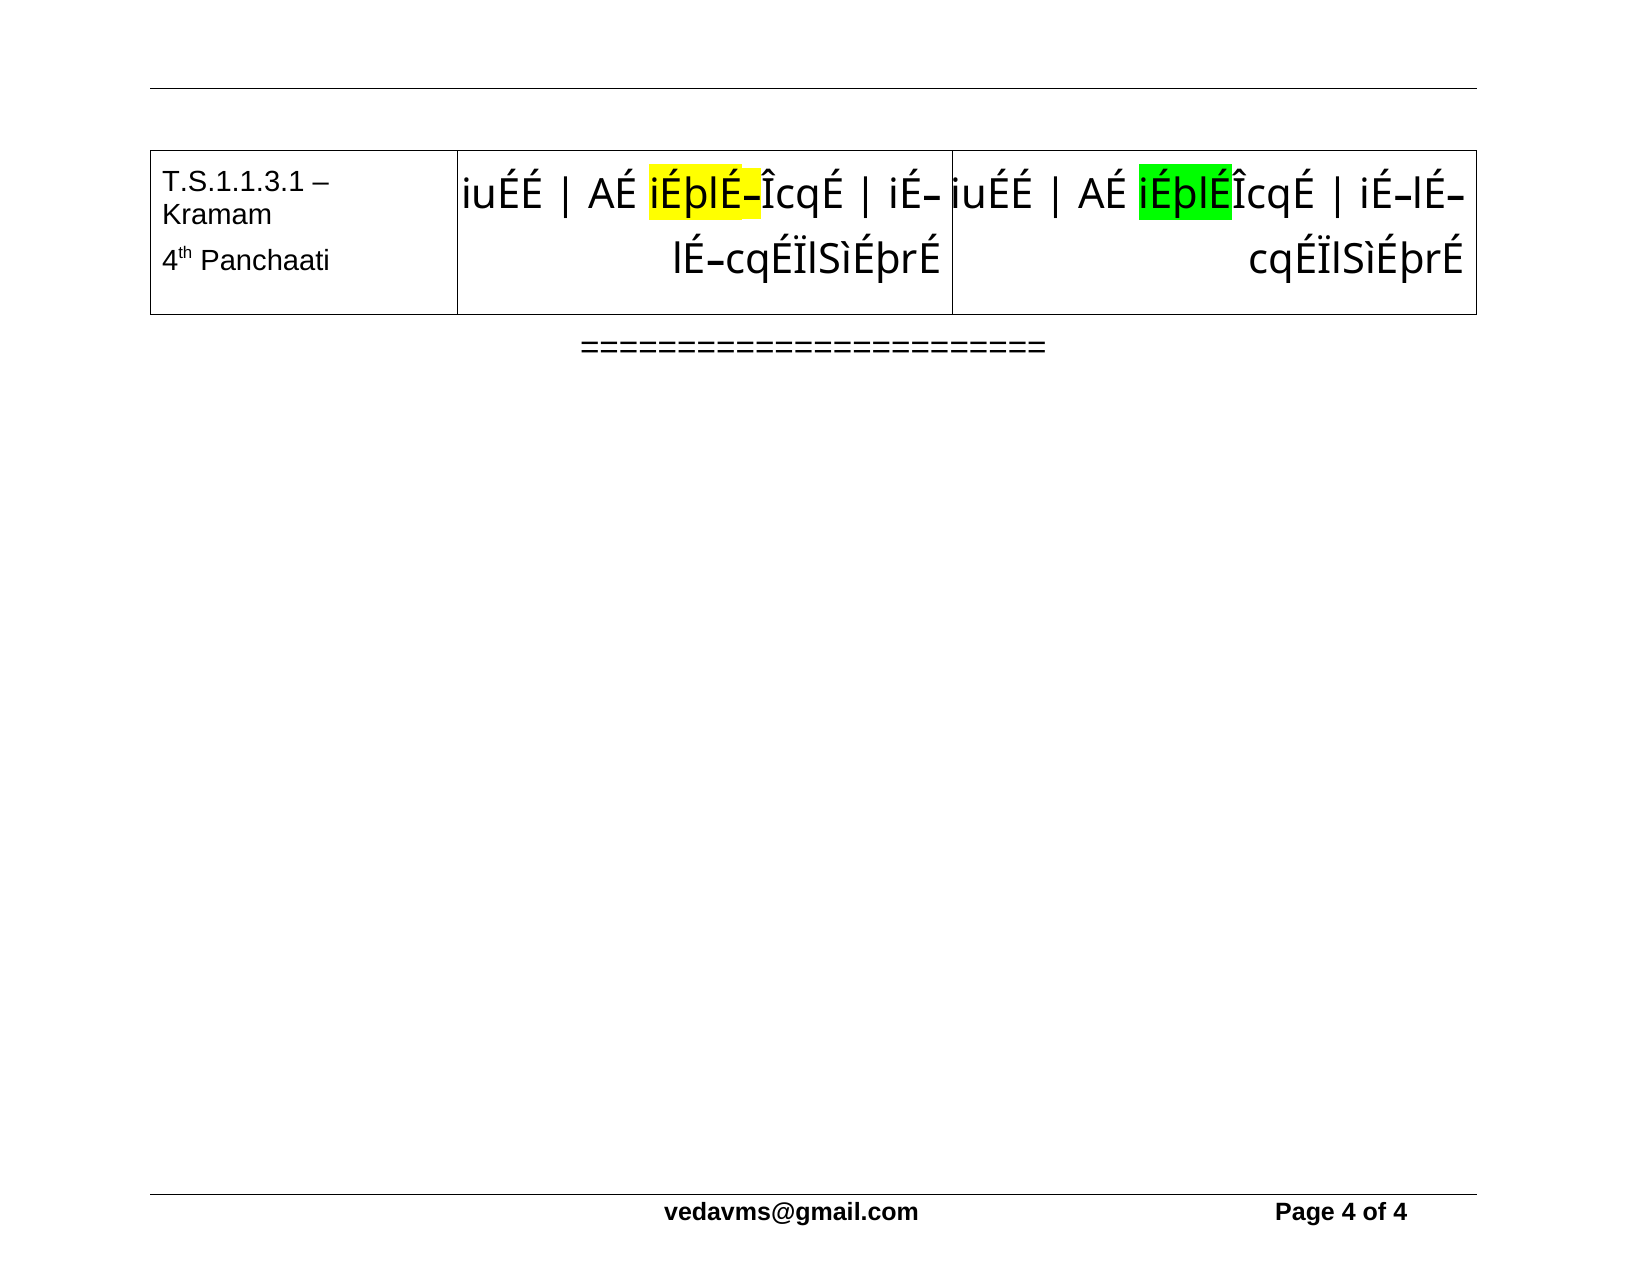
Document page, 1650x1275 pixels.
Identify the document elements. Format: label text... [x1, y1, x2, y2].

table_cell iuÉÉ | AÉ iÉþlÉ–ÎcqÉ | iÉ–lÉ–cqÉÏlSìÉþrÉ [458, 151, 952, 313]
table_cell iuÉÉ | AÉ iÉþlÉÎcqÉ | iÉ–lÉ–cqÉÏlSìÉþrÉ [953, 151, 1476, 313]
text ======================== [150, 327, 1477, 366]
table_cell T.S.1.1.3.1 – Kramam 4th Panchaati [151, 151, 457, 313]
